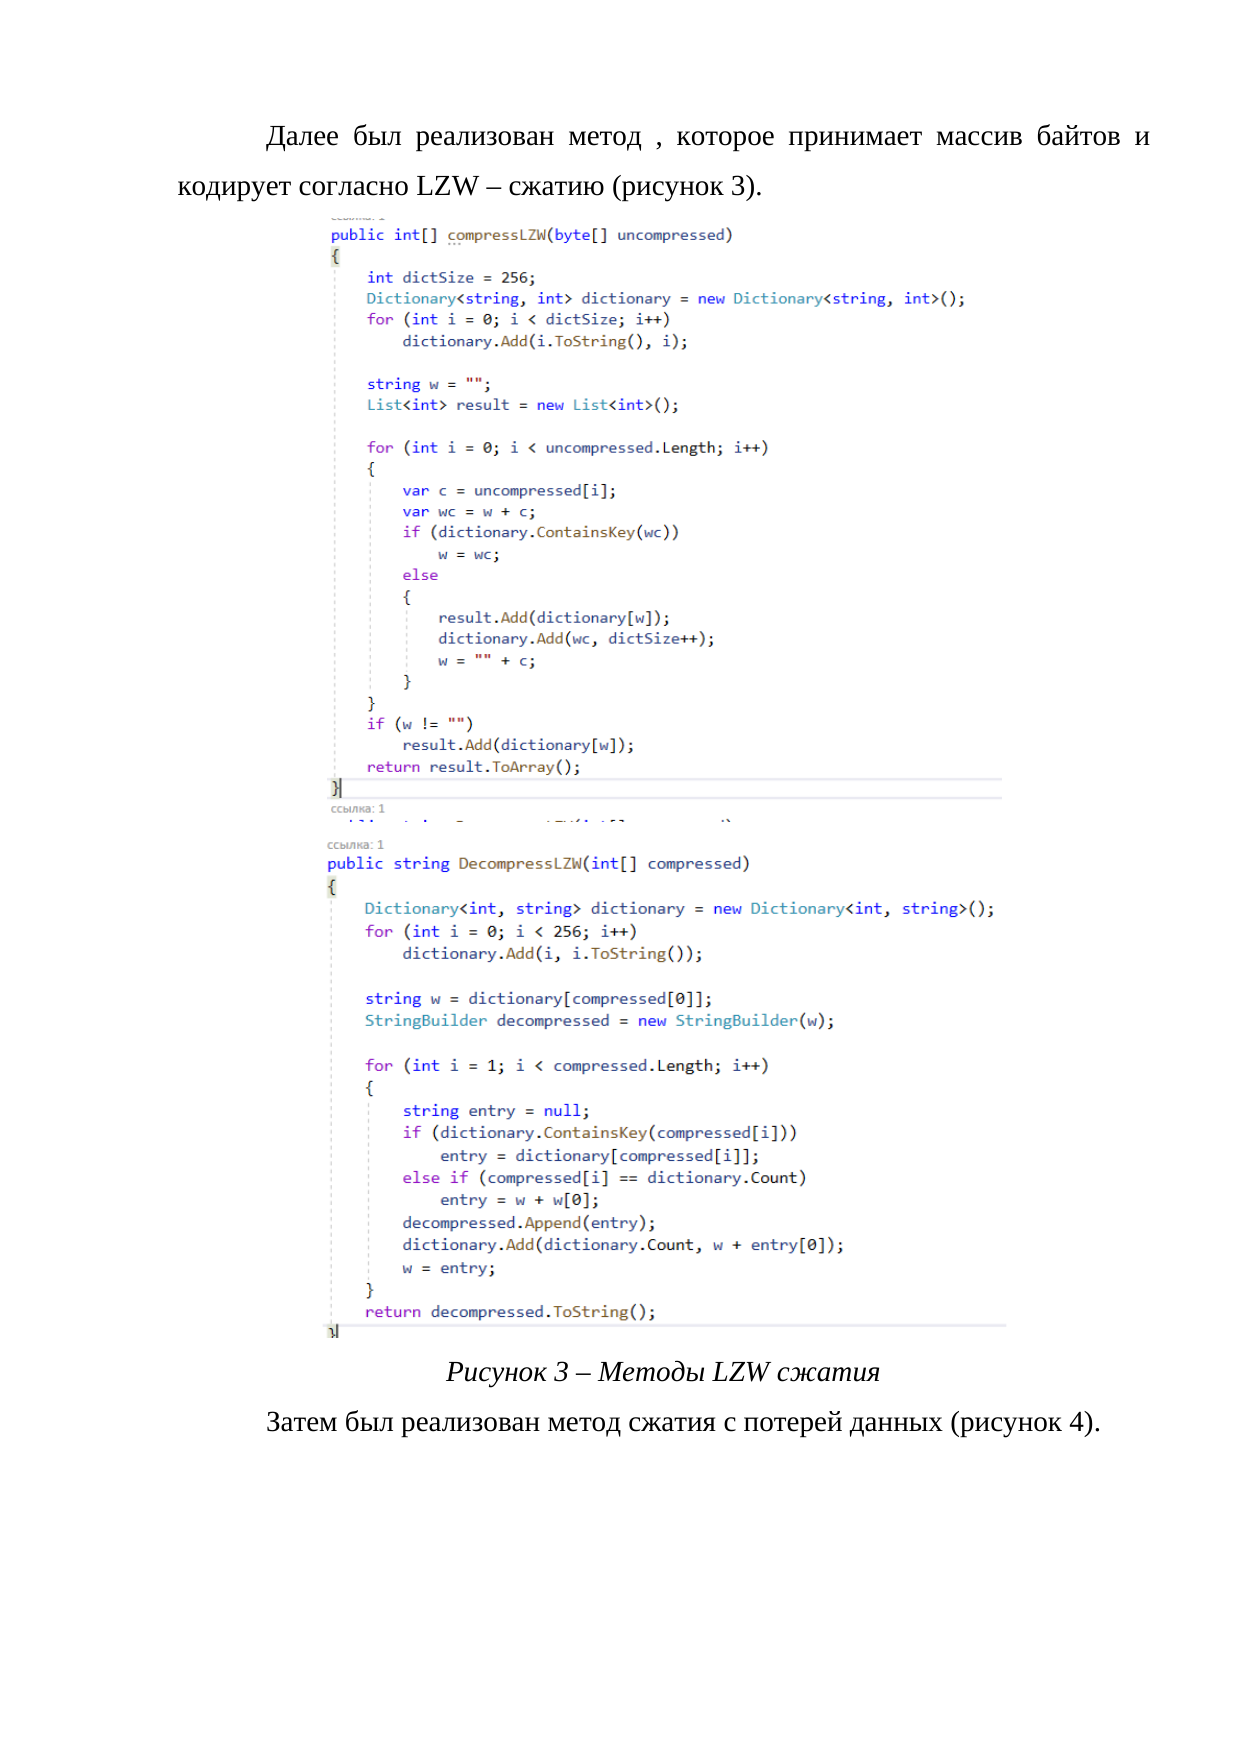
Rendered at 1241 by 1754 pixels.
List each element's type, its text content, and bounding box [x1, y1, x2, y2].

picture [327, 218, 1002, 822]
text Далее был реализован метод , которое принимает массив байтов и кодирует согласно LZW – сжатию (рисунок 3). [177, 118, 1152, 202]
text Рисунок 3 – Методы LZW сжатия [177, 1354, 1152, 1388]
picture [322, 838, 1007, 1338]
text Затем был реализован метод сжатия с потерей данных (рисунок 4). [177, 1404, 1152, 1438]
